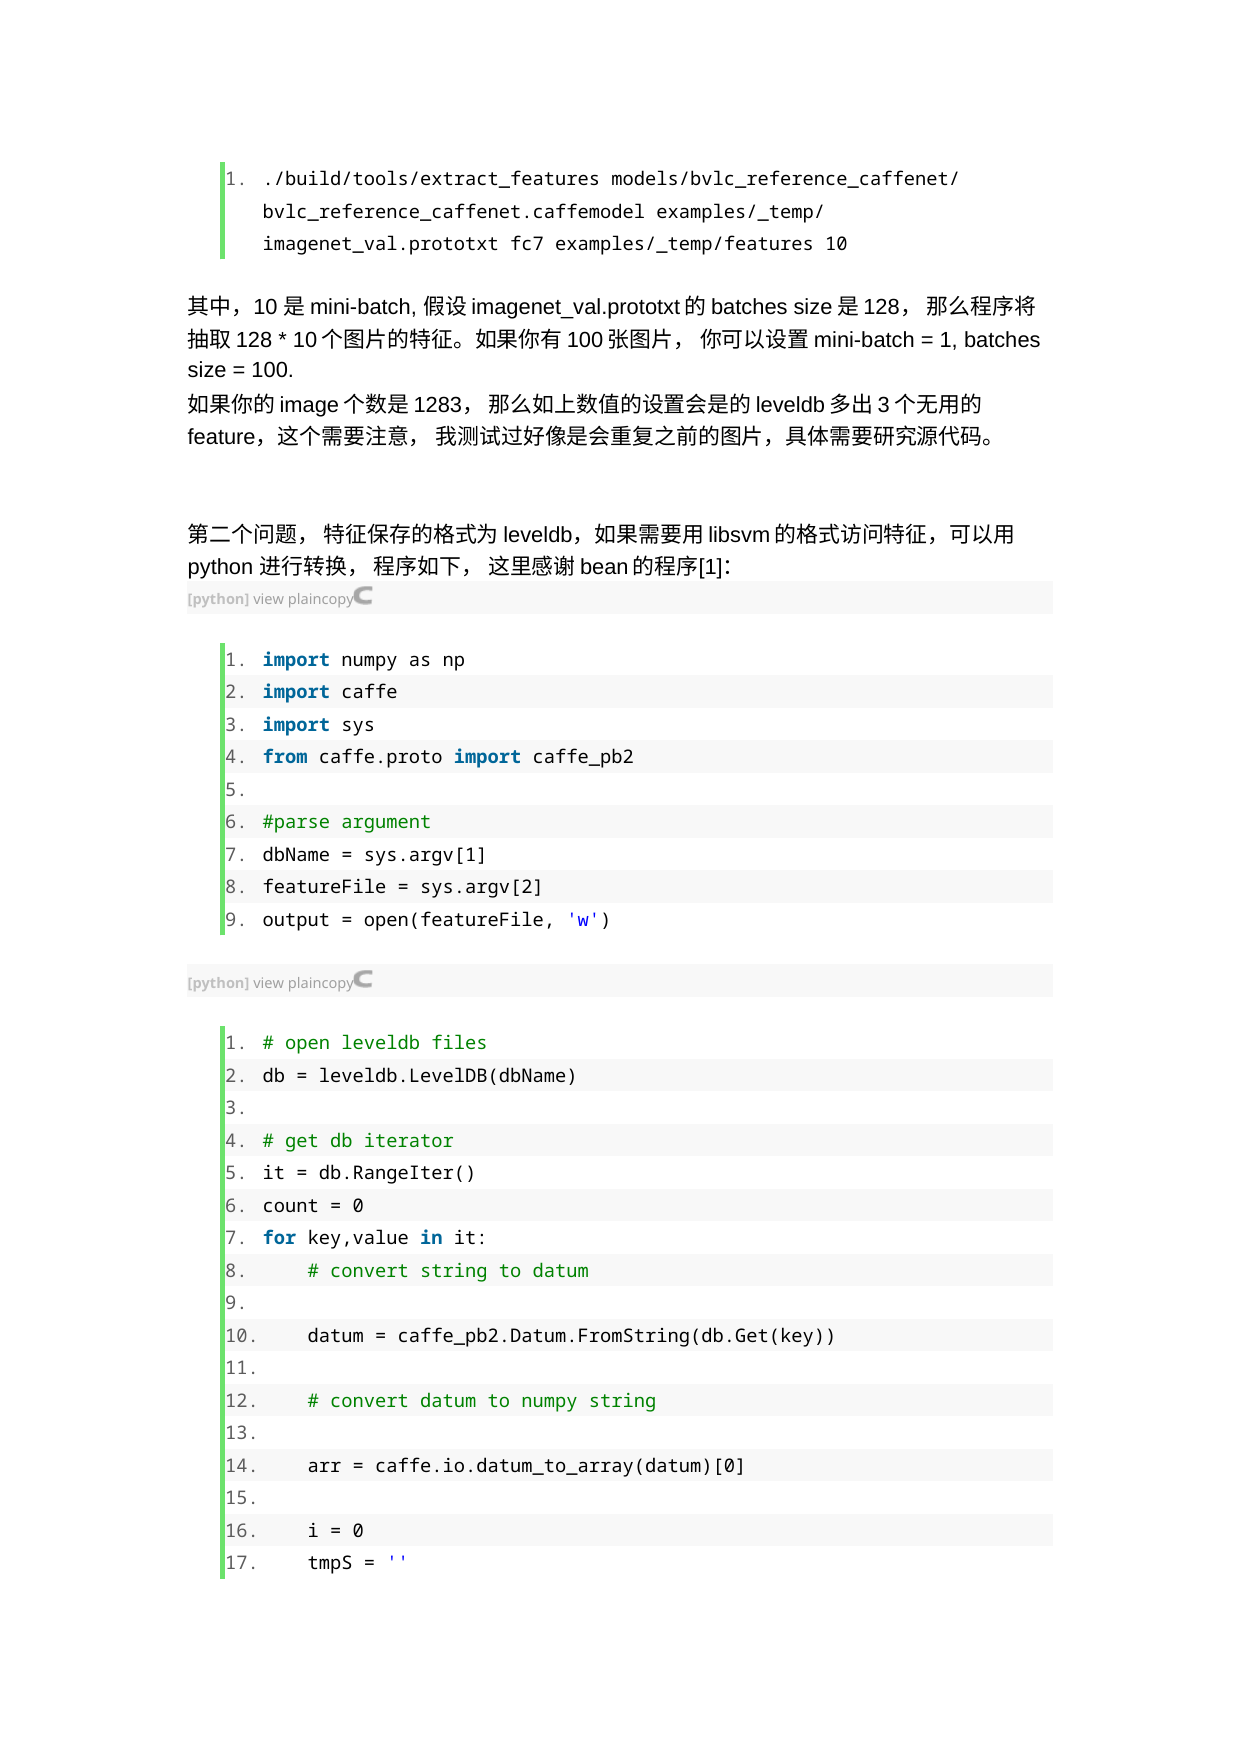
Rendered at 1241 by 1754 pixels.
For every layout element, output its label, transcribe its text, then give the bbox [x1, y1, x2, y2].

text [python] view plaincopy [187, 581, 1053, 614]
list dbName = sys.argv[1] [225, 838, 1053, 870]
list datum = caffe_pb2.Datum.FromString(db.Get(key)) [225, 1319, 1053, 1351]
list # get db iterator [225, 1124, 1053, 1156]
list it = db.RangeIter() [225, 1156, 1053, 1189]
picture [353, 969, 373, 988]
list ./build/tools/extract_features models/bvlc_reference_caffenet/bvlc_reference_caffenet.caffemodel examples/_temp/imagenet_val.prototxt fc7 examples/_temp/features 10 [225, 162, 1053, 259]
list arr = caffe.io.datum_to_array(datum)[0] [225, 1449, 1053, 1481]
list count = 0 [225, 1189, 1053, 1221]
list # convert datum to numpy string [225, 1384, 1053, 1416]
list # open leveldb files [225, 1026, 1053, 1059]
list # convert string to datum [225, 1254, 1053, 1286]
text 其中，10 是mini-batch, 假设imagenet_val.prototxt的batches size是128， 那么程序将抽取128 * 10个图片的特征。如果你有100张图片， 你可以设置mini-batch = 1, batches size = 100. 如果你的image个数是1283， 那么如上数值的设置会是的leveldb多出3个无用的feature，这个需要注意， 我测试过好像是会重复之前的图片，具体需要研究源代码。 第二个问题， 特征保存的格式为leveldb，如果需要用libsvm的格式访问特征，可以用python 进行转换， 程序如下， 这里感谢bean的程序[1]： [187, 289, 1053, 581]
list i = 0 [225, 1514, 1053, 1546]
list output = open(featureFile, 'w') [225, 903, 1053, 935]
list import sys [225, 708, 1053, 740]
list import numpy as np [225, 643, 1053, 675]
list #parse argument [225, 805, 1053, 838]
list tmpS = '' [225, 1546, 1053, 1579]
list import caffe [225, 675, 1053, 708]
list db = leveldb.LevelDB(dbName) [225, 1059, 1053, 1091]
list from caffe.proto import caffe_pb2 [225, 740, 1053, 773]
list for key,value in it: [225, 1221, 1053, 1254]
list featureFile = sys.argv[2] [225, 870, 1053, 903]
text [python] view plaincopy [187, 964, 1053, 997]
picture [353, 586, 373, 605]
